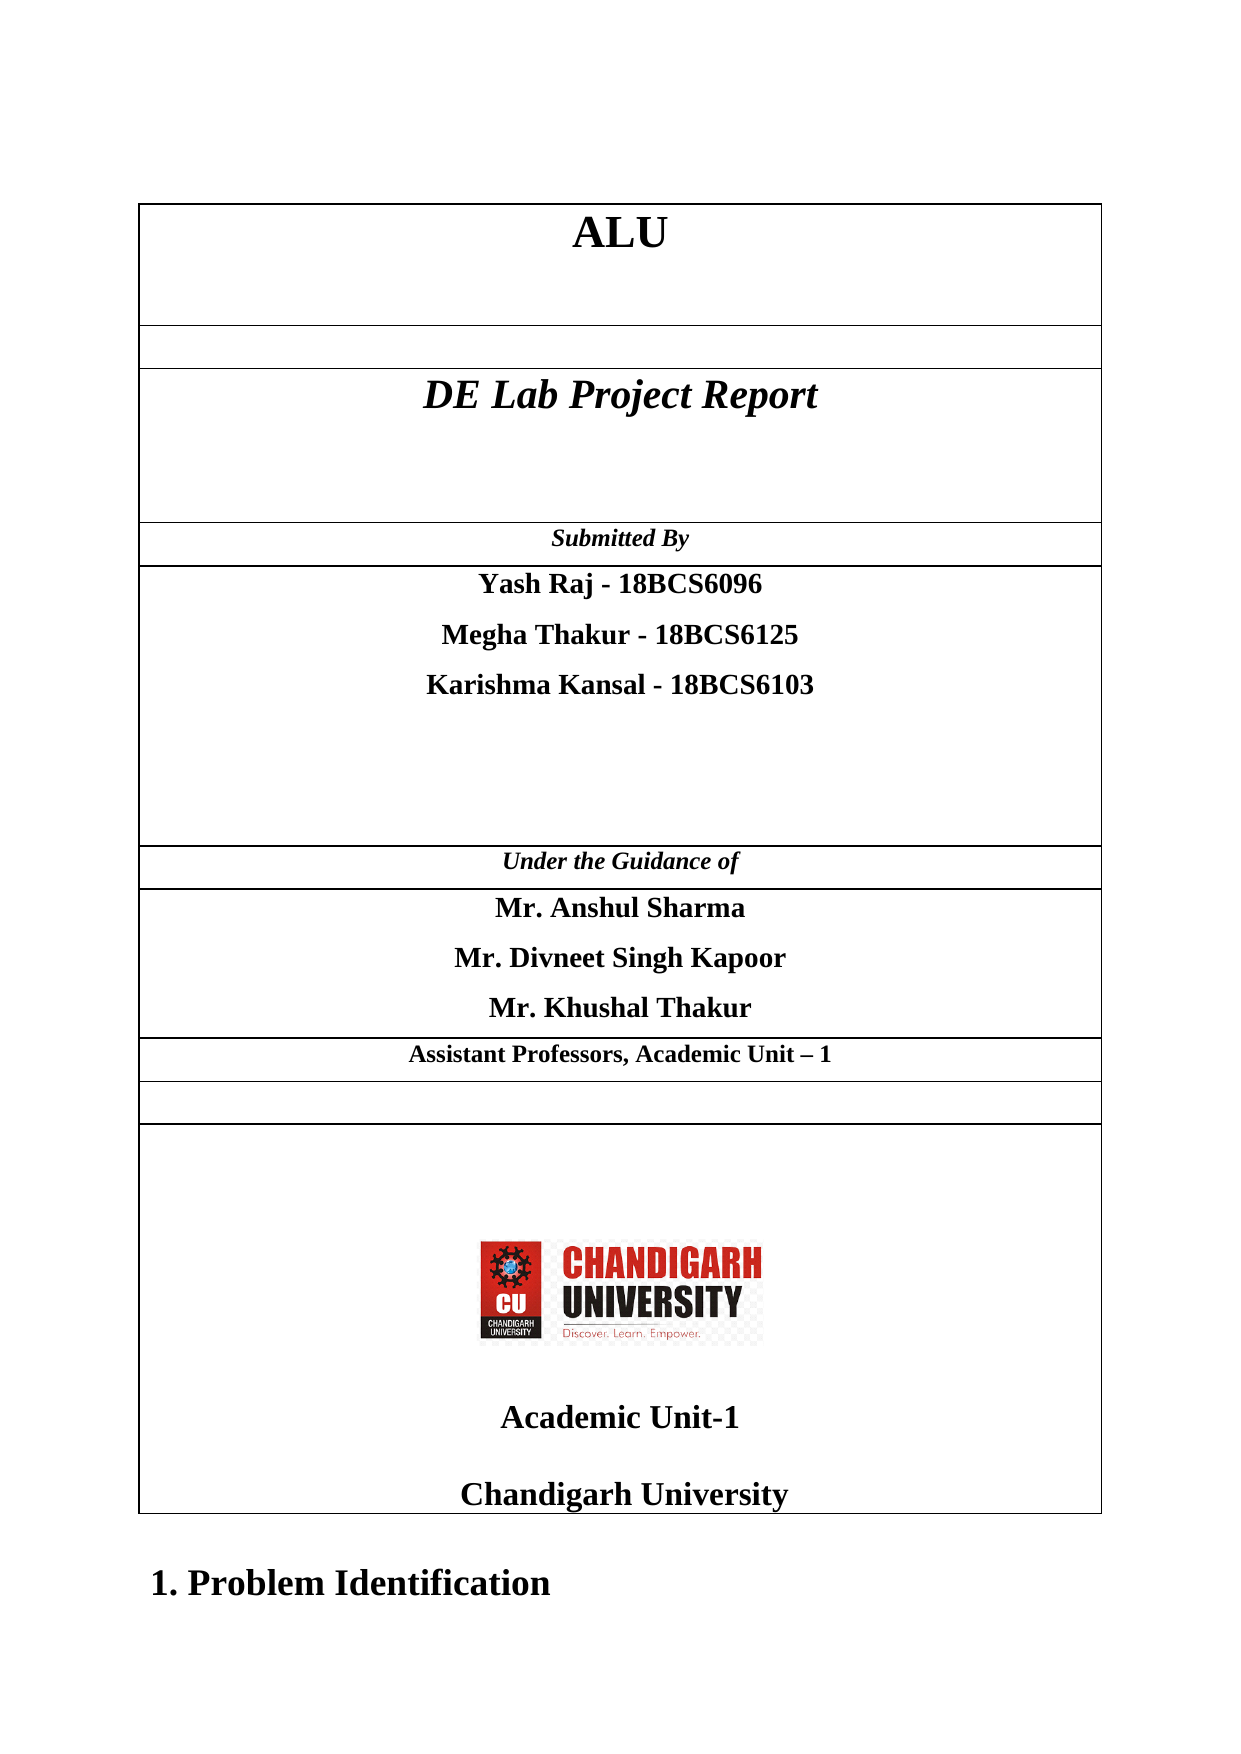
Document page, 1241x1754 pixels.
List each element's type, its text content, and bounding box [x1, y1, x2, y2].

text 1. Problem Identification [150, 1561, 1090, 1604]
table_cell Assistant Professors, Academic Unit – 1 [140, 1039, 1101, 1081]
table_cell [140, 326, 1101, 367]
table_cell Mr. Anshul Sharma Mr. Divneet Singh Kapoor Mr. Khushal Thakur [140, 890, 1101, 1037]
table_cell Academic Unit-1 Chandigarh University [140, 1125, 1101, 1512]
table_cell Yash Raj - 18BCS6096 Megha Thakur - 18BCS6125 Karishma Kansal - 18BCS6103 [140, 567, 1101, 845]
table_cell Under the Guidance of [140, 847, 1101, 888]
table_cell Submitted By [140, 523, 1101, 565]
picture [476, 1239, 764, 1346]
table_header ALU [140, 205, 1101, 325]
table_cell [140, 1082, 1101, 1123]
table_cell DE Lab Project Report [140, 369, 1101, 522]
